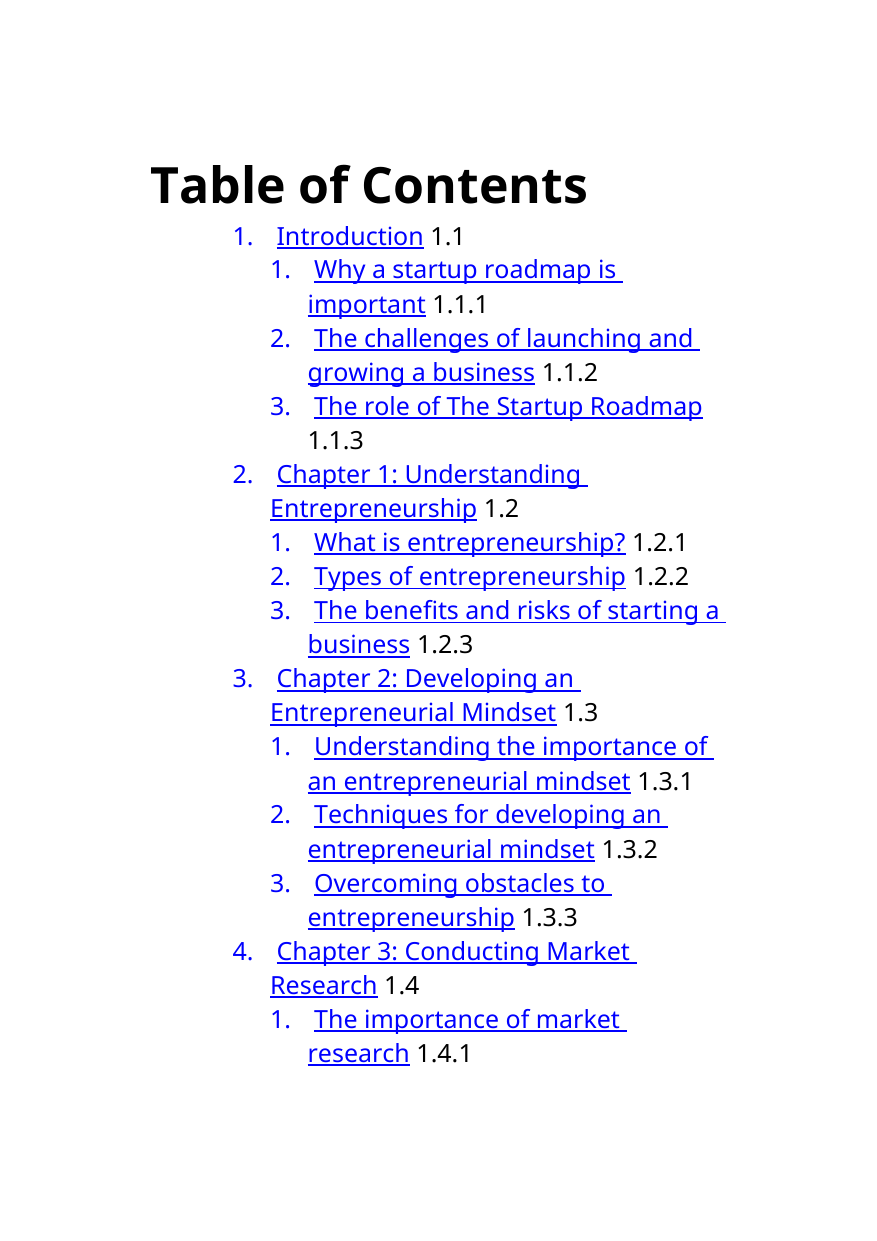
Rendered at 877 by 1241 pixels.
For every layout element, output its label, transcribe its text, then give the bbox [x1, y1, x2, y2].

list Chapter 2: Developing an Entrepreneurial Mindset 1.3 [232, 661, 727, 729]
list Chapter 1: Understanding Entrepreneurship 1.2 [232, 457, 727, 525]
list Why a startup roadmap is important 1.1.1 [270, 252, 727, 320]
list Chapter 3: Conducting Market Research 1.4 [232, 933, 727, 1002]
list The role of The Startup Roadmap 1.1.3 [270, 388, 727, 457]
list Introduction 1.1 [232, 218, 727, 252]
list Understanding the importance of an entrepreneurial mindset 1.3.1 [270, 729, 727, 797]
subtitle Table of Contents [150, 150, 727, 218]
list Types of entrepreneurship 1.2.2 [270, 559, 727, 593]
list The importance of market research 1.4.1 [270, 1002, 727, 1070]
list The benefits and risks of starting a business 1.2.3 [270, 593, 727, 661]
list Techniques for developing an entrepreneurial mindset 1.3.2 [270, 797, 727, 865]
list What is entrepreneurship? 1.2.1 [270, 525, 727, 559]
list Overcoming obstacles to entrepreneurship 1.3.3 [270, 865, 727, 933]
list The challenges of launching and growing a business 1.1.2 [270, 320, 727, 388]
